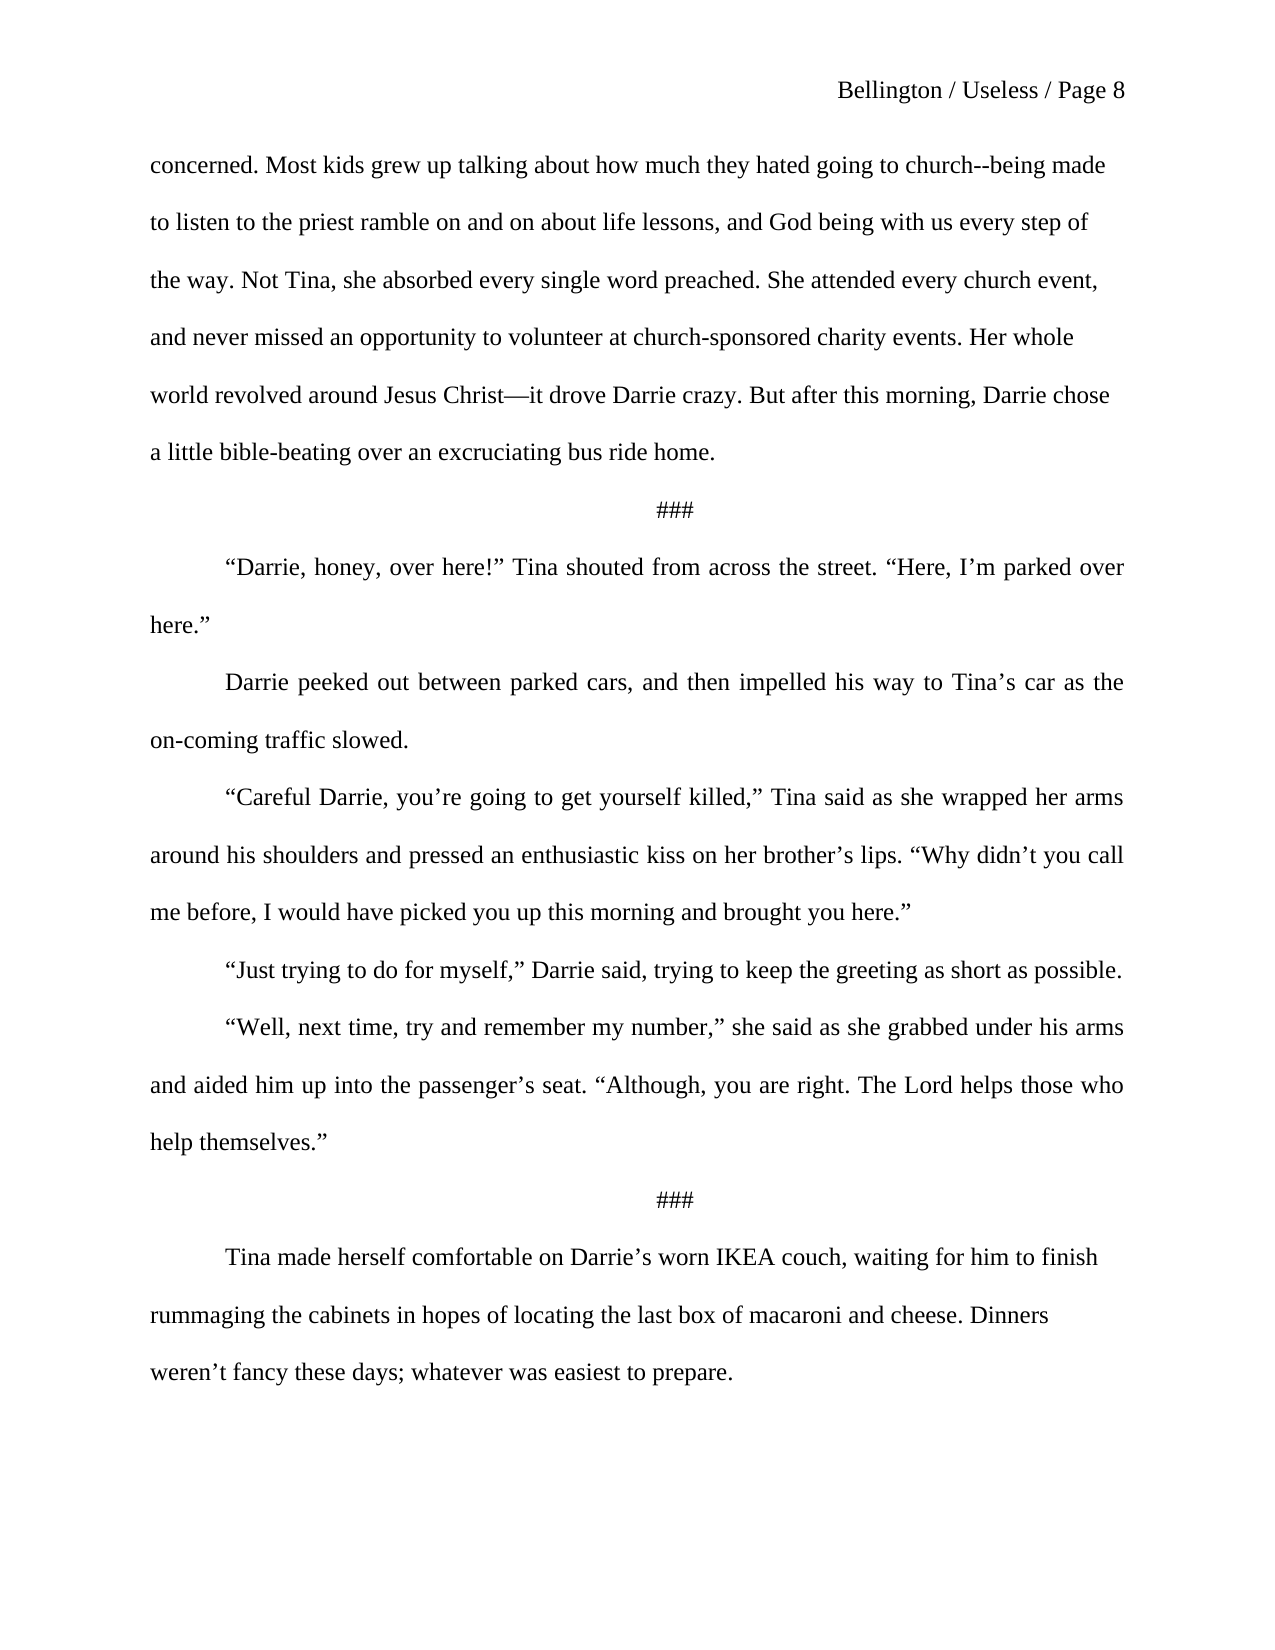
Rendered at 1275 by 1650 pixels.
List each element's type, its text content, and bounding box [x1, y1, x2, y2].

text Darrie peeked out between parked cars, and then impelled his way to Tina’s car as the on-coming traffic slowed. [150, 667, 1125, 754]
text “Just trying to do for myself,” Darrie said, trying to keep the greeting as short as possible. [150, 955, 1125, 984]
text “Careful Darrie, you’re going to get yourself killed,” Tina said as she wrapped her arms around his shoulders and pressed an enthusiastic kiss on her brother’s lips. “Why didn’t you call me before, I would have picked you up this morning and brought you here.” [150, 782, 1125, 926]
text “Well, next time, try and remember my number,” she said as she grabbed under his arms and aided him up into the passenger’s seat. “Although, you are right. The Lord helps those who help themselves.” [150, 1012, 1125, 1156]
text Tina made herself comfortable on Darrie’s worn IKEA couch, waiting for him to finish rummaging the cabinets in hopes of locating the last box of macaroni and cheese. Dinners weren’t fancy these days; whatever was easiest to prepare. [150, 1242, 1125, 1386]
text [150, 150, 1125, 466]
text ### [150, 1185, 1125, 1214]
text ### [150, 495, 1125, 524]
text “Darrie, honey, over here!” Tina shouted from across the street. “Here, I’m parked over here.” [150, 552, 1125, 639]
